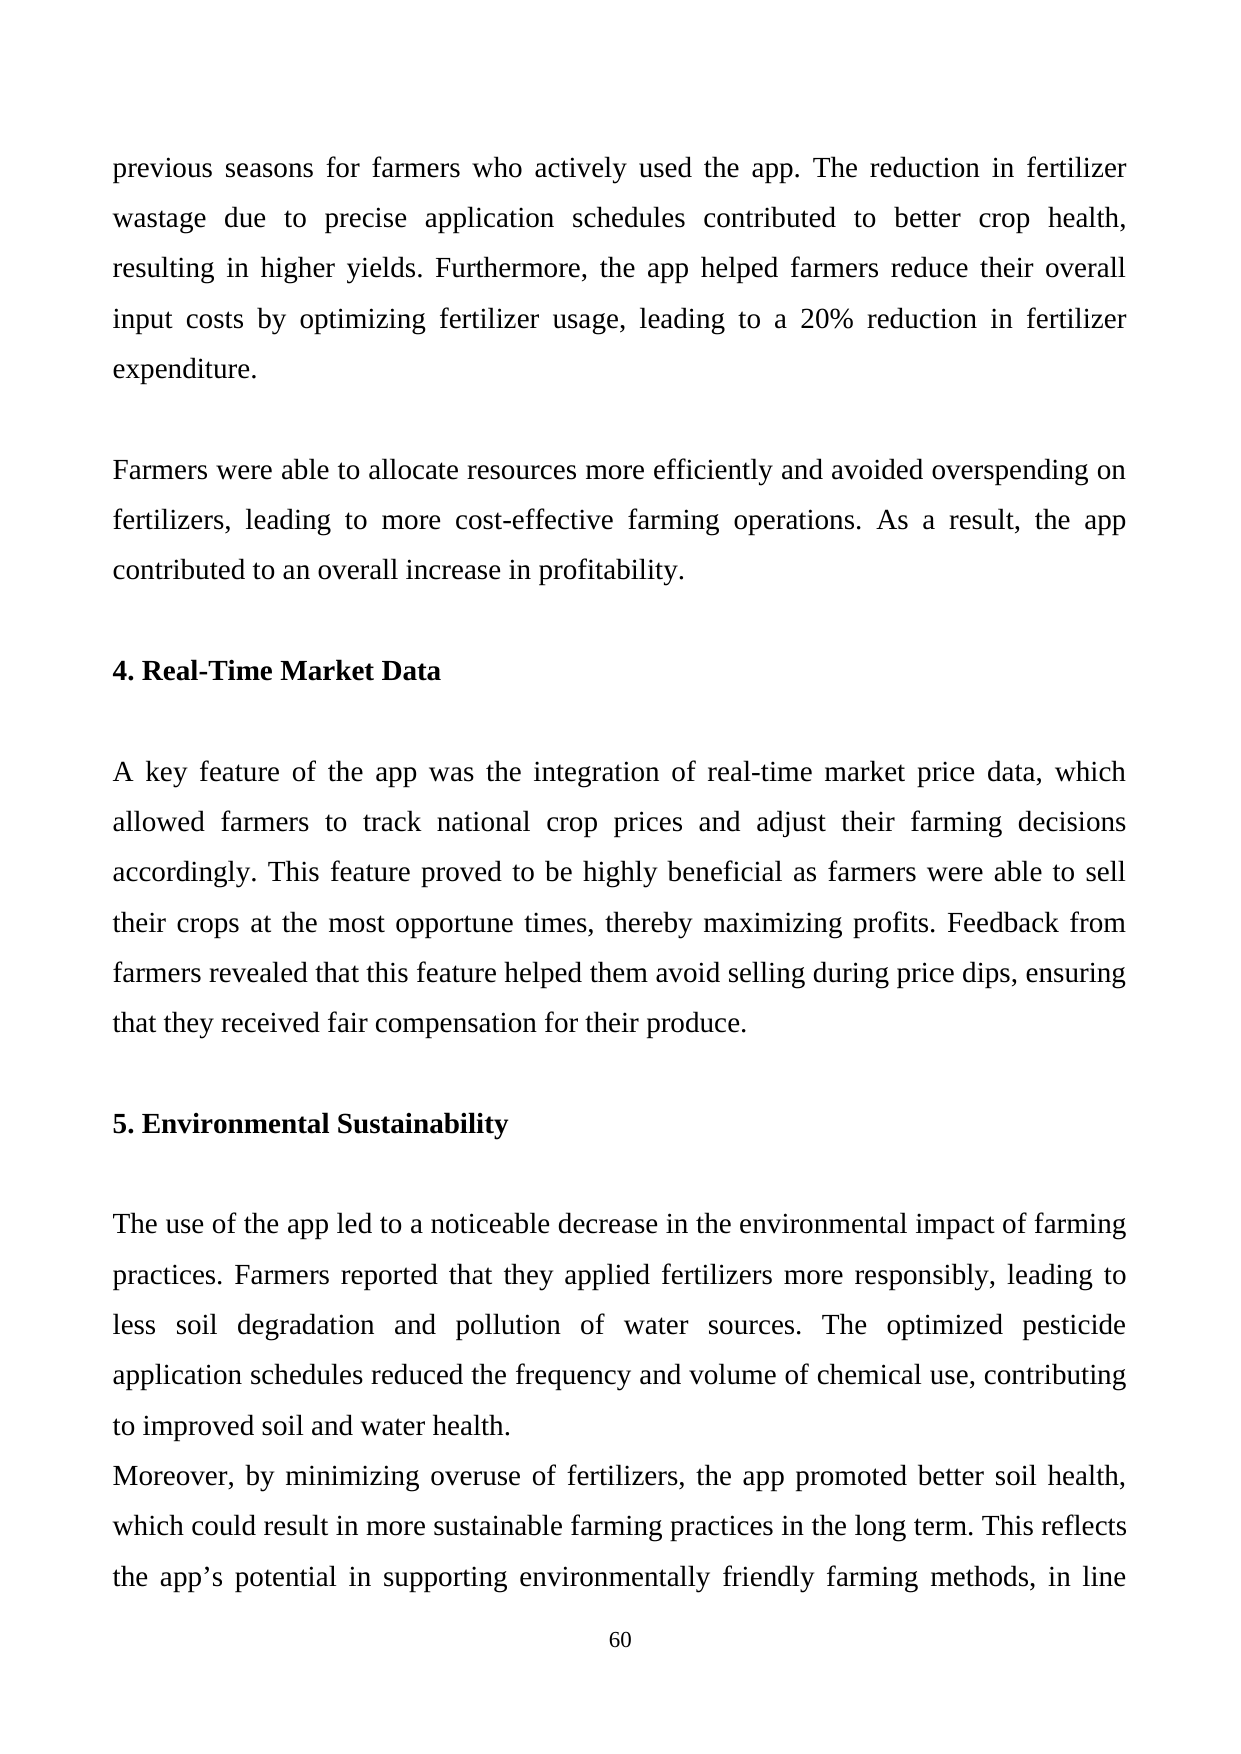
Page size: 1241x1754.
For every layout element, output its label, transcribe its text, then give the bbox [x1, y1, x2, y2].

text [112, 150, 1128, 385]
text The use of the app led to a noticeable decrease in the environmental impact of farming practices. Farmers reported that they applied fertilizers more responsibly, leading to less soil degradation and pollution of water sources. The optimized pesticide application schedules reduced the frequency and volume of chemical use, contributing to improved soil and water health. [112, 1207, 1128, 1441]
list Environmental Sustainability [112, 1106, 1128, 1139]
text A key feature of the app was the integration of real-time market price data, which allowed farmers to track national crop prices and adjust their farming decisions accordingly. This feature proved to be highly beneficial as farmers were able to sell their crops at the most opportune times, thereby maximizing profits. Feedback from farmers revealed that this feature helped them avoid selling during price dips, ensuring that they received fair compensation for their produce. [112, 754, 1128, 1039]
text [112, 1458, 1128, 1592]
text Farmers were able to allocate resources more efficiently and avoided overspending on fertilizers, leading to more cost-effective farming operations. As a result, the app contributed to an overall increase in profitability. [112, 452, 1128, 586]
list Real-Time Market Data [112, 653, 1128, 687]
